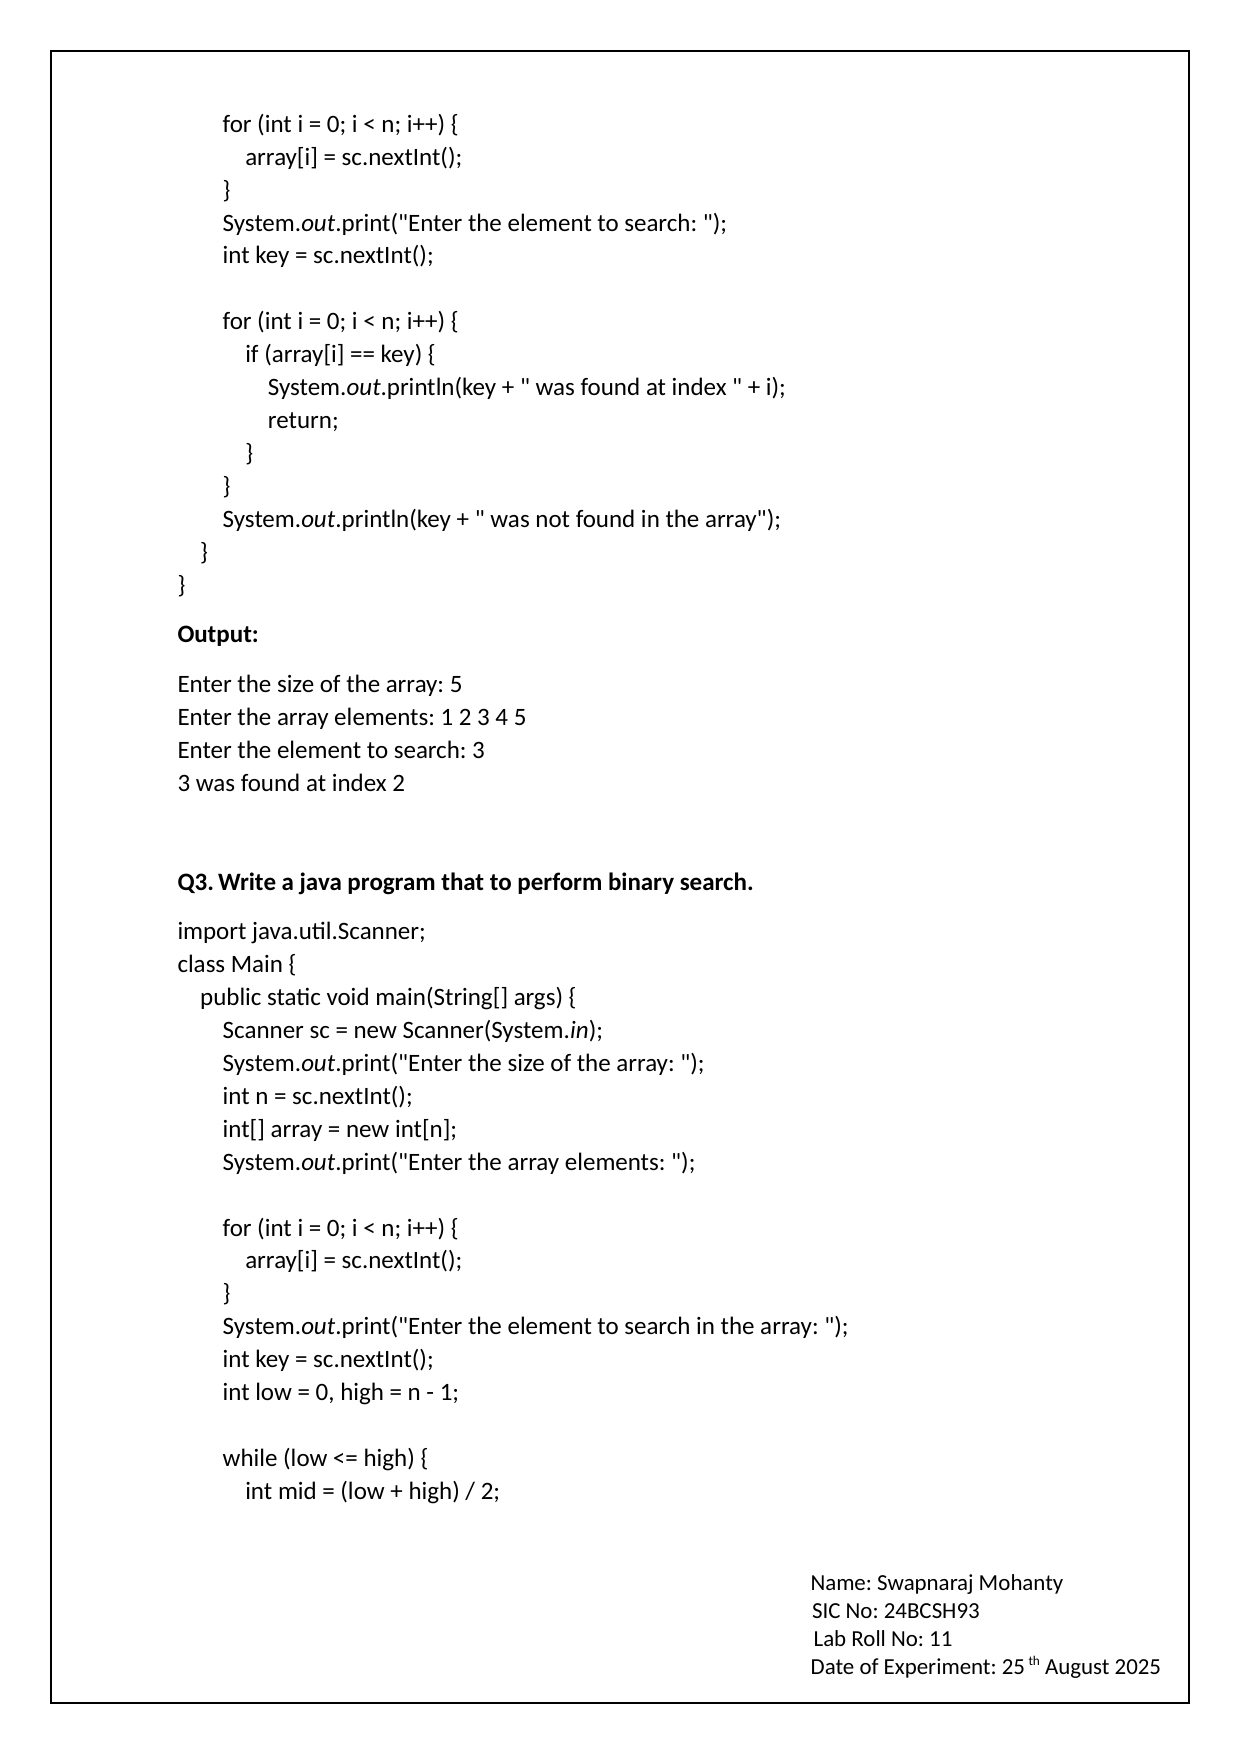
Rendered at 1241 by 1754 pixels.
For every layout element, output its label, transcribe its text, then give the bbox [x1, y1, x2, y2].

text for (int i = 0; i < n; i++) { array[i] = sc.nextInt(); } System.out.print("Enter the element to search: "); int key = sc.nextInt(); for (int i = 0; i < n; i++) { if (array[i] == key) { System.out.println(key + " was found at index " + i); return; } } System.out.println(key + " was not found in the array"); } } [177, 75, 1165, 599]
text Enter the size of the array: 5 Enter the array elements: 1 2 3 4 5 Enter the element to search: 3 3 was found at index 2 [177, 668, 1165, 797]
text Output: [177, 618, 1165, 649]
text Q3. Write a java program that to perform binary search. [177, 866, 1165, 896]
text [177, 915, 1165, 1538]
